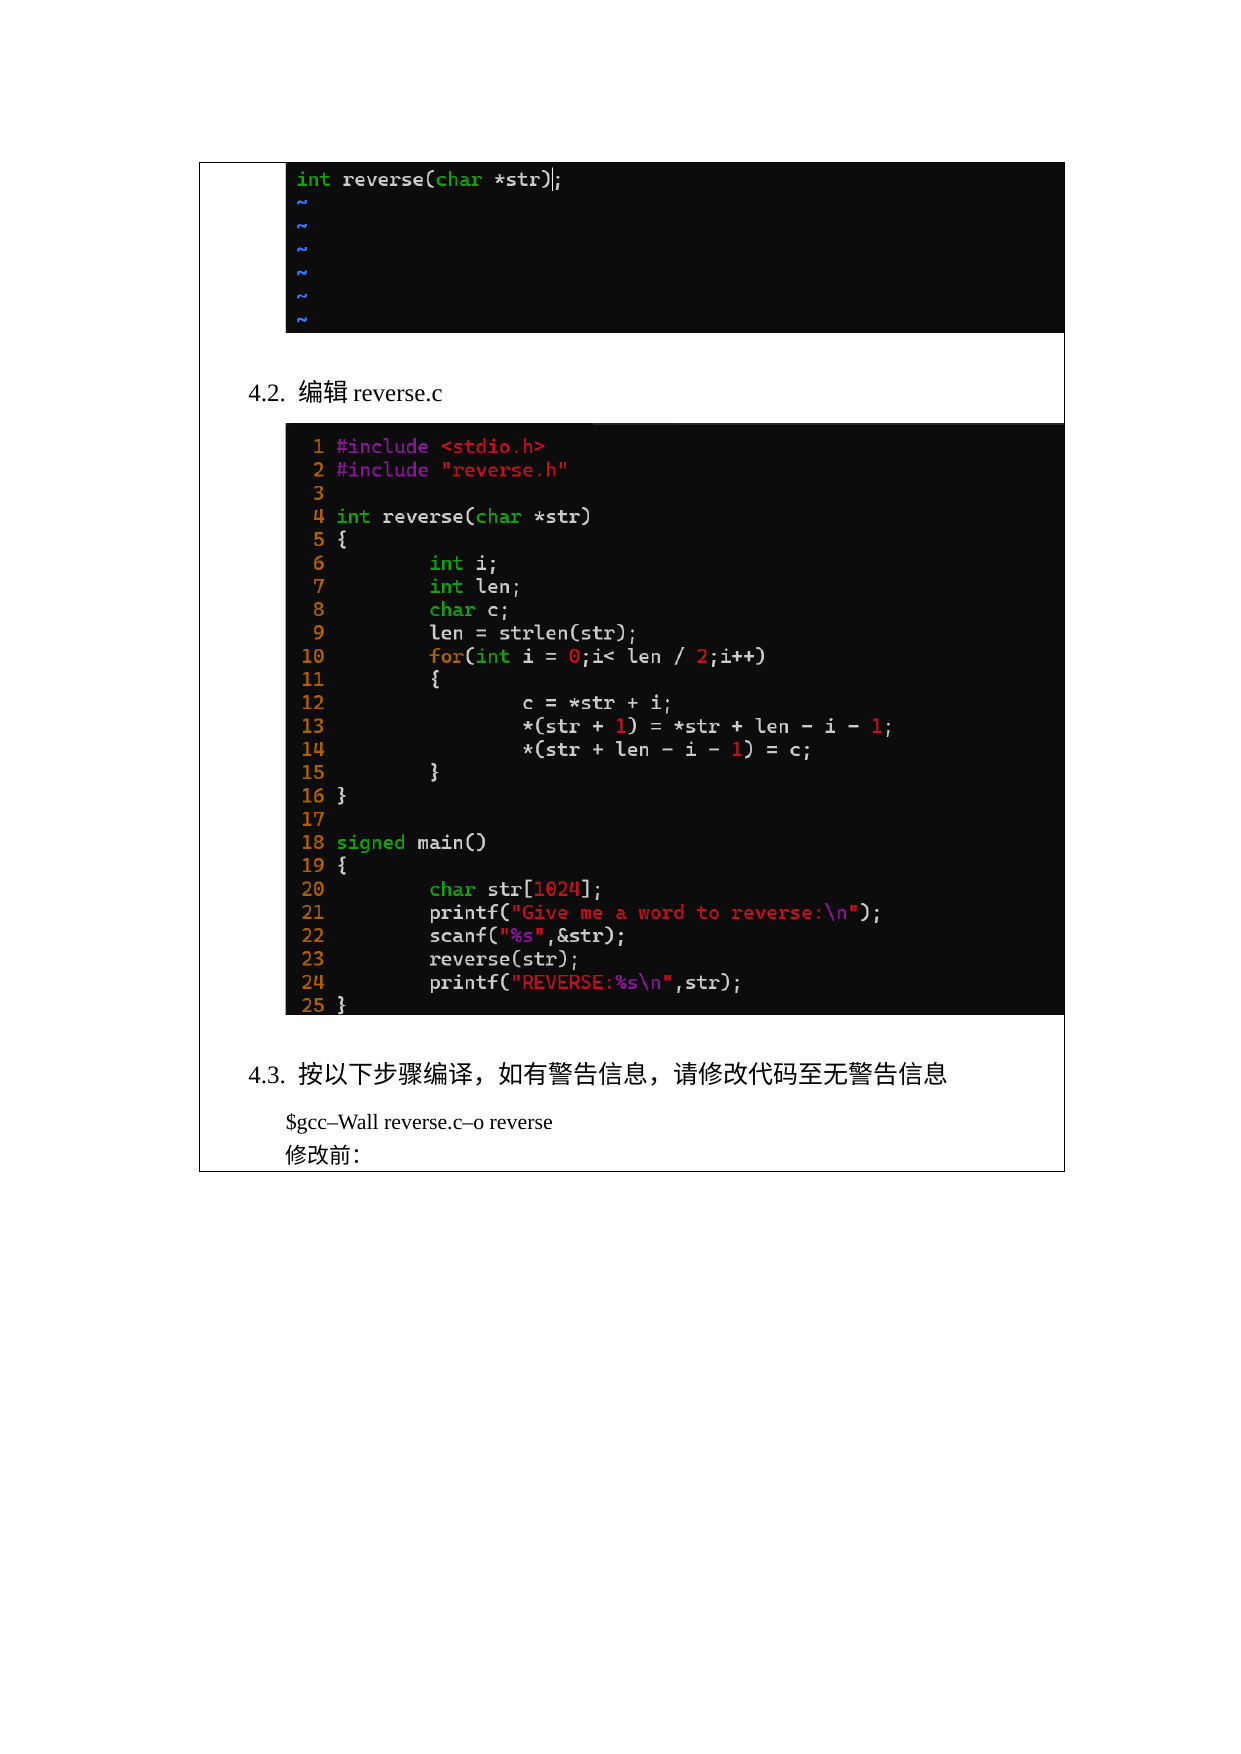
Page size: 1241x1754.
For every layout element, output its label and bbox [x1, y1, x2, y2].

picture [285, 163, 1065, 333]
picture [285, 423, 1065, 1015]
table_cell [200, 163, 1064, 1171]
